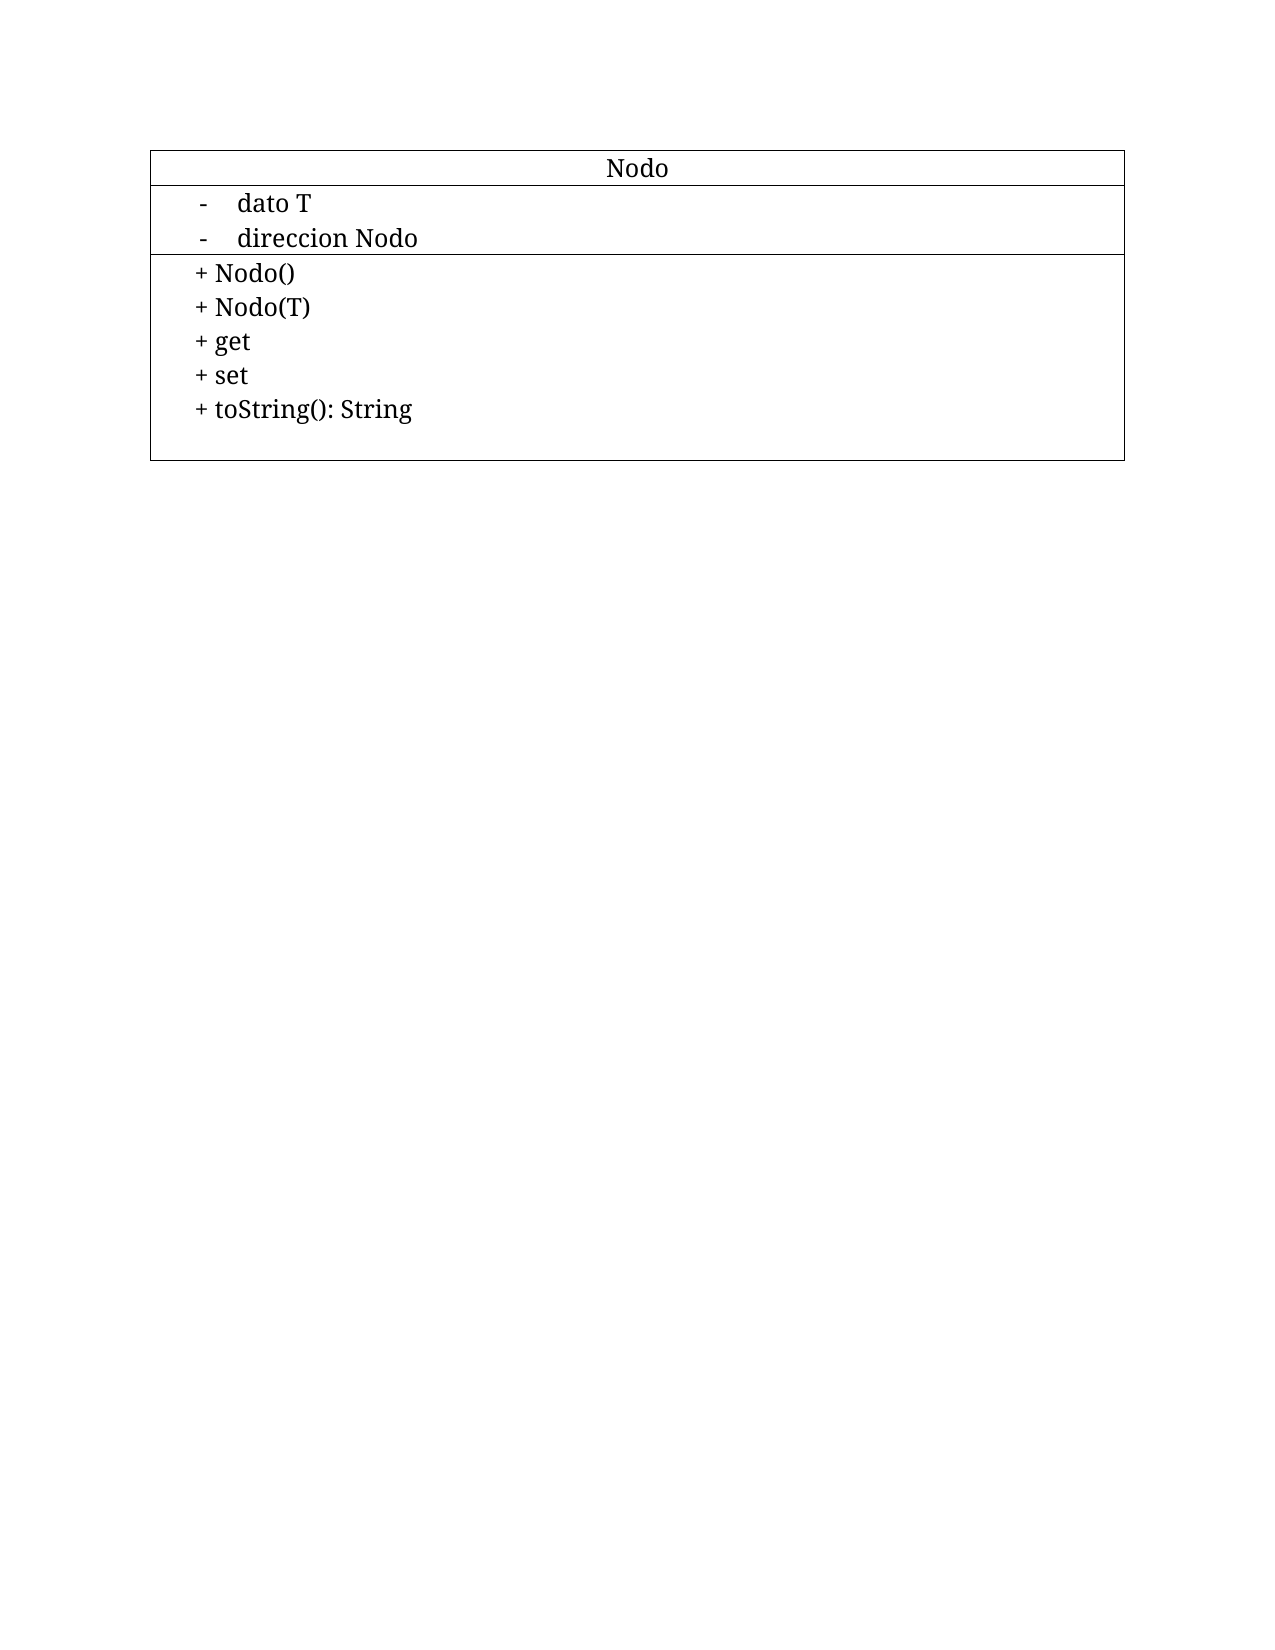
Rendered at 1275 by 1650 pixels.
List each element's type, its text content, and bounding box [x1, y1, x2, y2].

table_cell + Nodo() + Nodo(T) + get + set + toString(): String [151, 255, 1124, 460]
table_cell dato T direccion Nodo [151, 186, 1124, 254]
table_header Nodo [151, 151, 1124, 185]
